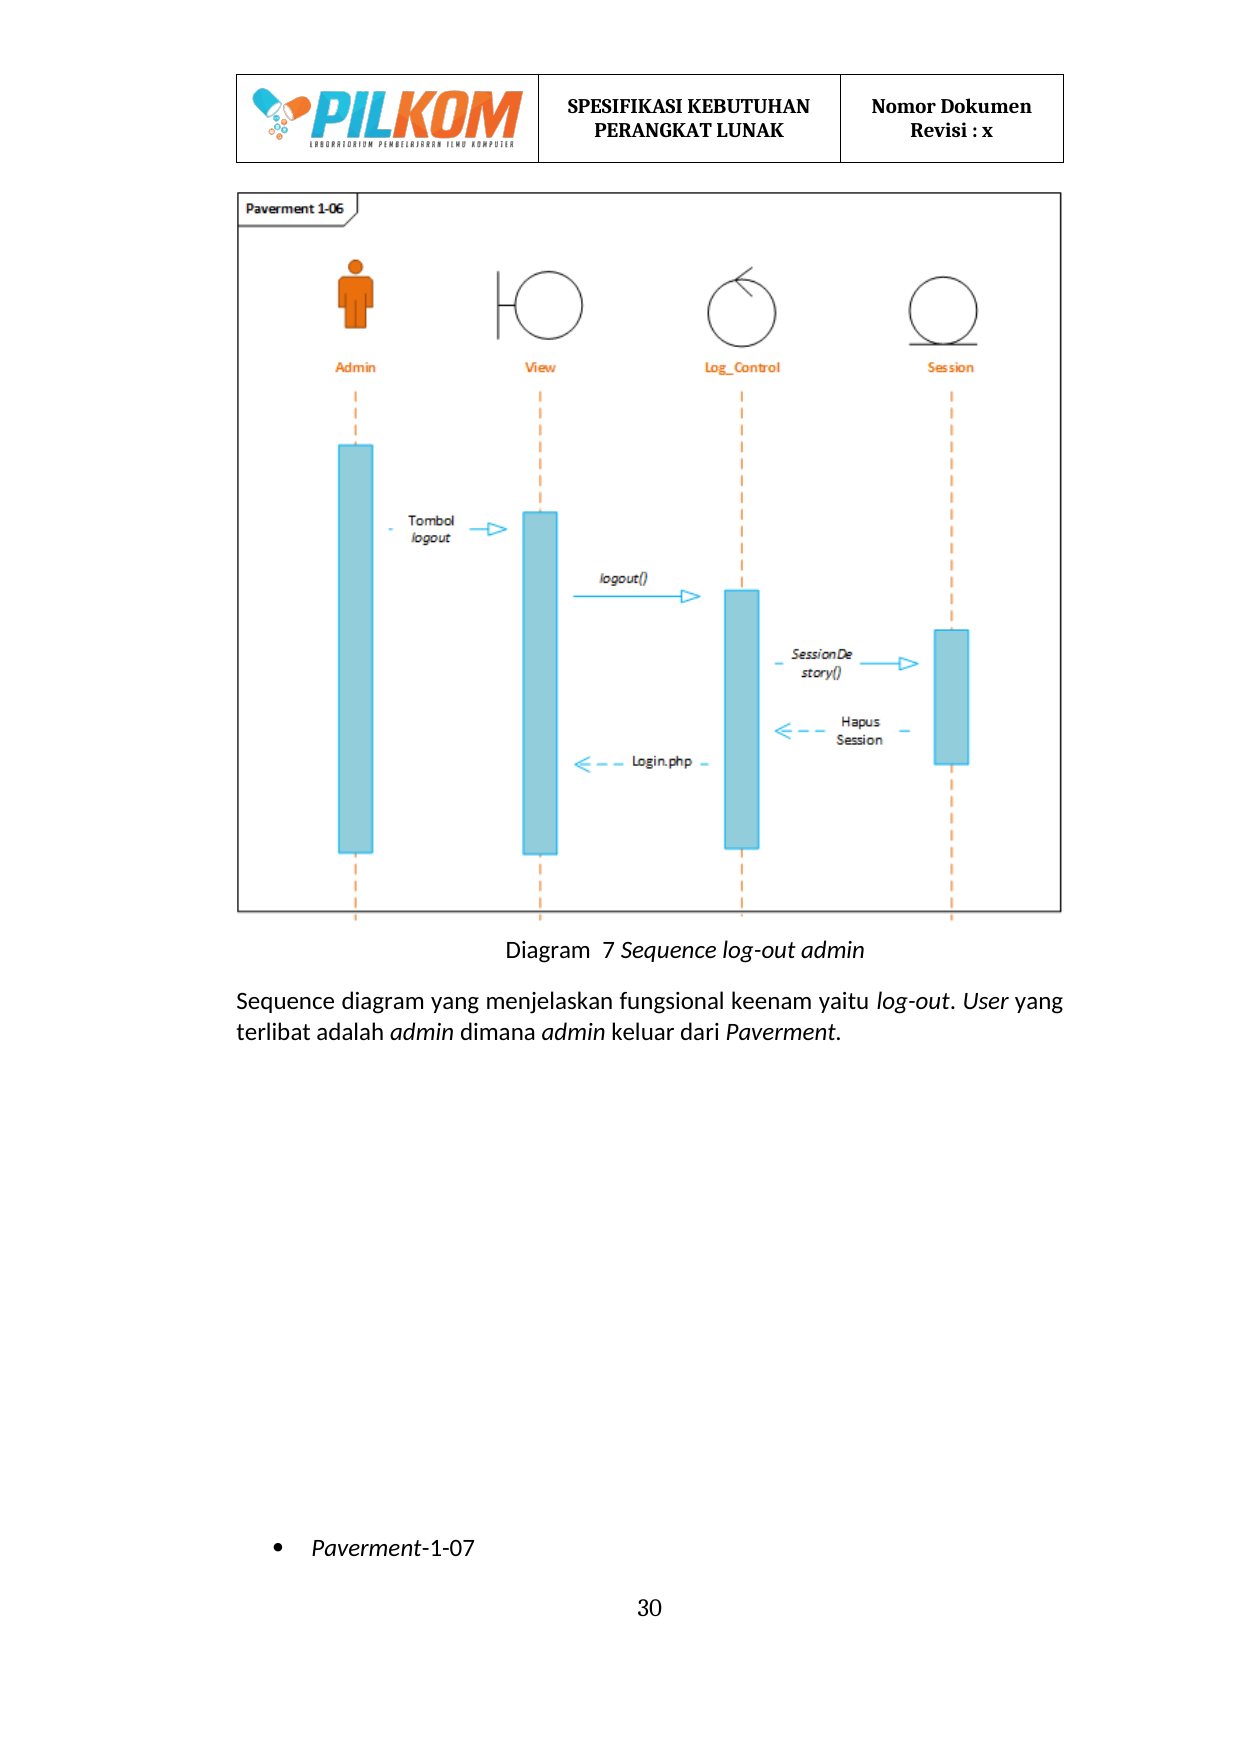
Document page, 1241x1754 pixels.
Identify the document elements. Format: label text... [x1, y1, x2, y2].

picture [236, 192, 1063, 922]
picture [247, 85, 527, 152]
text Diagram 7 Sequence log-out admin [236, 934, 1063, 964]
list Paverment-1-07 [274, 1532, 1063, 1562]
text Sequence diagram yang menjelaskan fungsional keenam yaitu log-out. User yang terlibat adalah admin dimana admin keluar dari Paverment. [236, 985, 1063, 1046]
